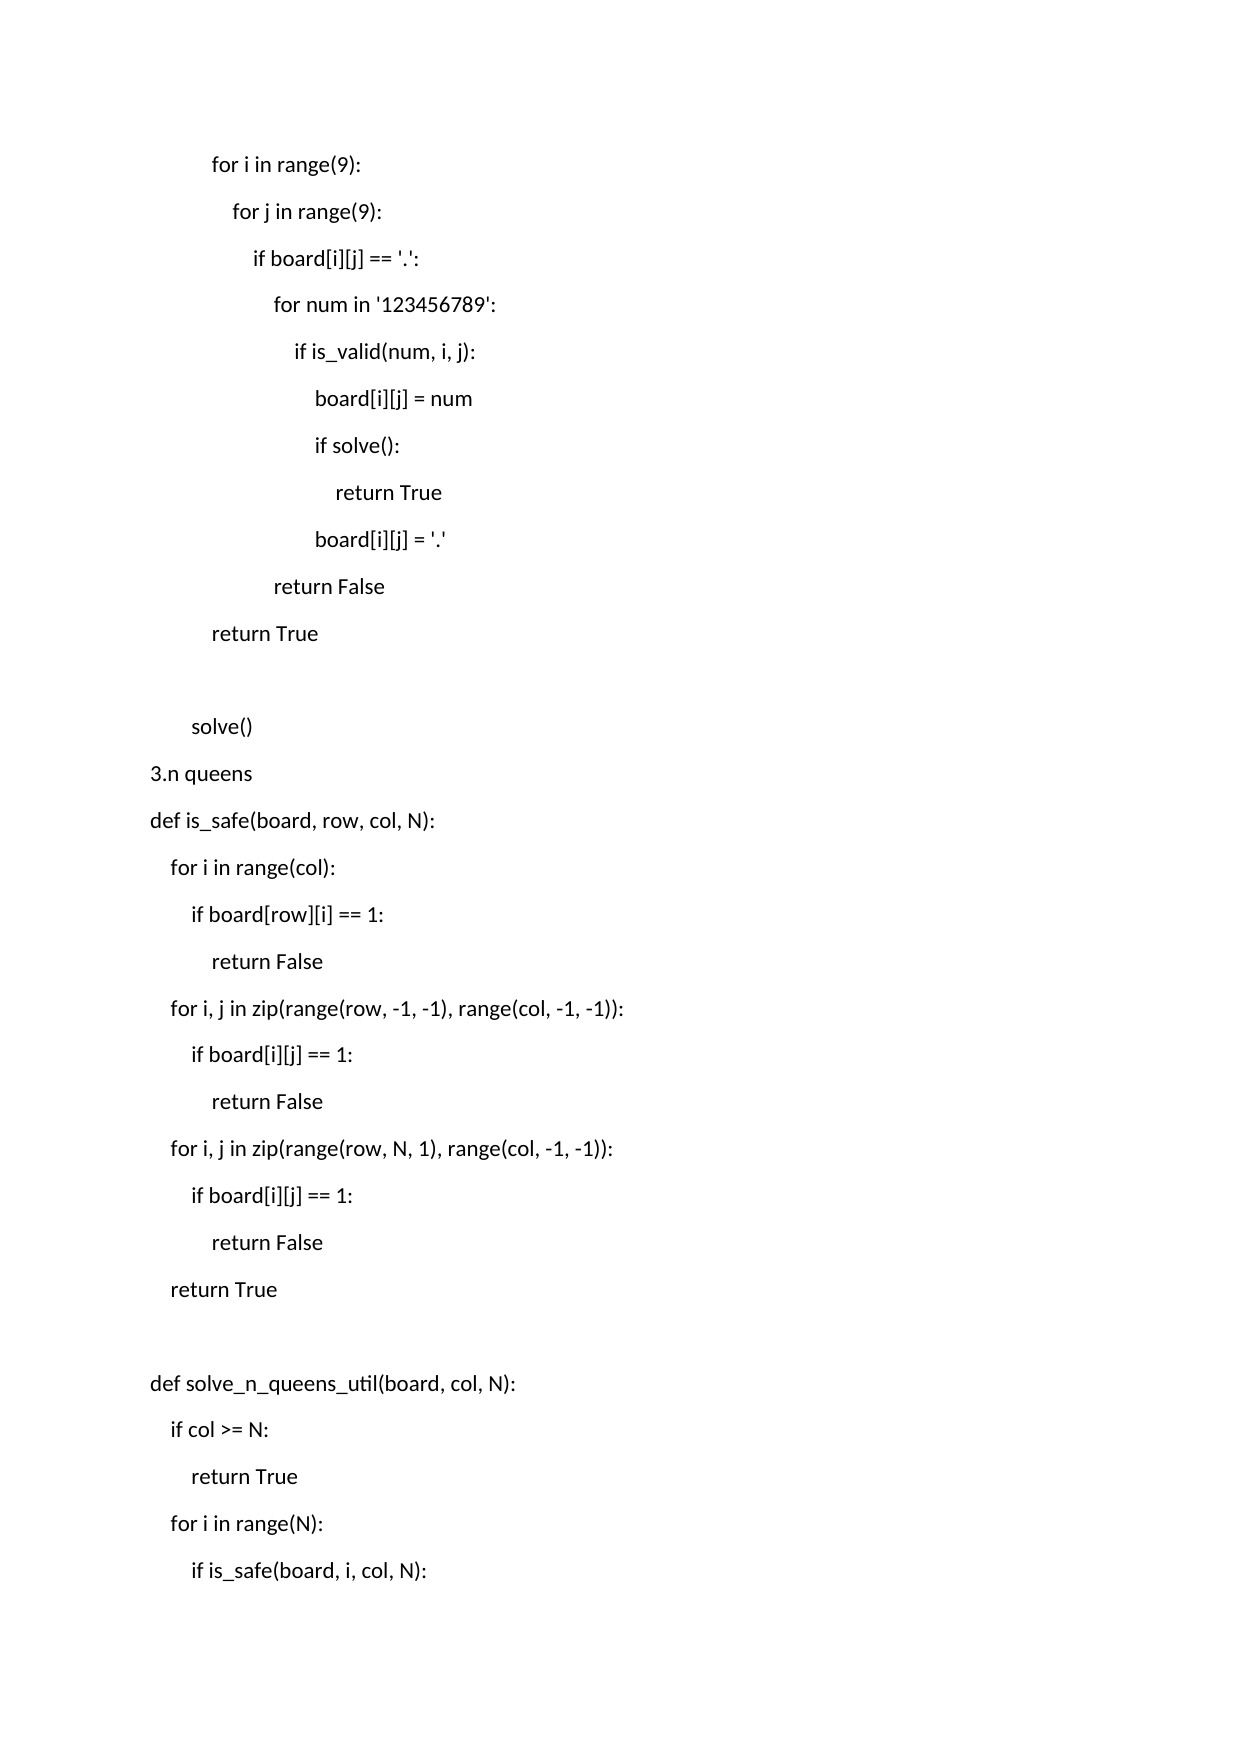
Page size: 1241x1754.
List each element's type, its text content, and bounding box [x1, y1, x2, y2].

text for i in range(N): [150, 1509, 1090, 1537]
text if board[i][j] == 1: [150, 1041, 1090, 1069]
text if board[row][i] == 1: [150, 900, 1090, 928]
text for i, j in zip(range(row, N, 1), range(col, -1, -1)): [150, 1134, 1090, 1162]
text return True [150, 619, 1090, 647]
text if is_valid(num, i, j): [150, 337, 1090, 366]
text board[i][j] = '.' [150, 525, 1090, 553]
text return True [150, 1462, 1090, 1491]
text solve() [150, 712, 1090, 741]
text for i in range(9): [150, 150, 1090, 178]
text for j in range(9): [150, 197, 1090, 225]
text if col >= N: [150, 1416, 1090, 1444]
text def solve_n_queens_util(board, col, N): [150, 1369, 1090, 1397]
text return True [150, 1275, 1090, 1303]
text return False [150, 1087, 1090, 1116]
text if is_safe(board, i, col, N): [150, 1556, 1090, 1584]
text return False [150, 947, 1090, 975]
text if board[i][j] == 1: [150, 1181, 1090, 1209]
text return False [150, 572, 1090, 600]
text for i in range(col): [150, 853, 1090, 881]
text def is_safe(board, row, col, N): [150, 806, 1090, 834]
text if board[i][j] == '.': [150, 244, 1090, 272]
text 3.n queens [150, 759, 1090, 787]
text return False [150, 1228, 1090, 1256]
text return True [150, 478, 1090, 506]
text if solve(): [150, 431, 1090, 459]
text for num in '123456789': [150, 291, 1090, 319]
text for i, j in zip(range(row, -1, -1), range(col, -1, -1)): [150, 994, 1090, 1022]
text board[i][j] = num [150, 384, 1090, 412]
